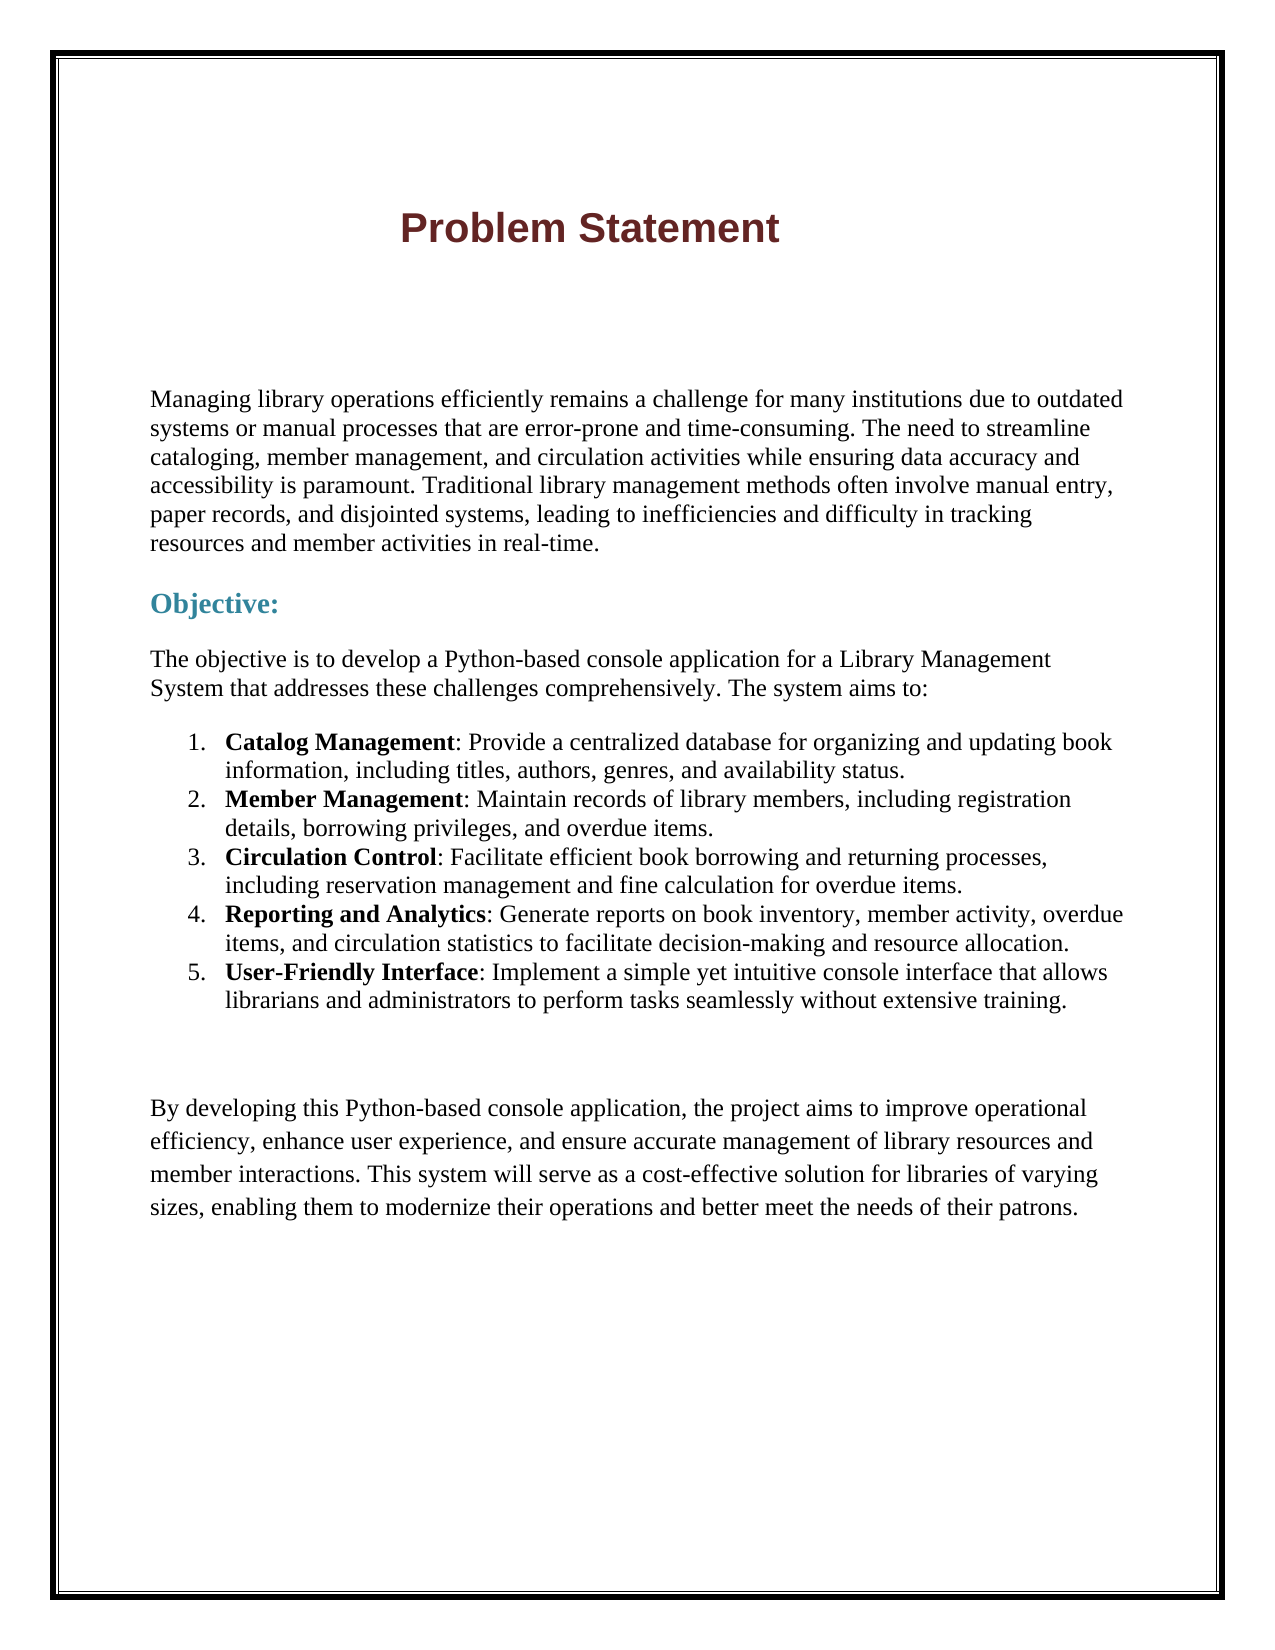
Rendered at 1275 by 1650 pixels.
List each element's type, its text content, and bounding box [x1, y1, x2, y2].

list Catalog Management: Provide a centralized database for organizing and updating book information, including titles, authors, genres, and availability status. [187, 727, 1125, 784]
list Circulation Control: Facilitate efficient book borrowing and returning processes, including reservation management and fine calculation for overdue items. [187, 842, 1125, 899]
text Problem Statement [150, 175, 1125, 252]
text Objective: [150, 586, 1125, 619]
text Managing library operations efficiently remains a challenge for many institutions due to outdated systems or manual processes that are error-prone and time-consuming. The need to streamline cataloging, member management, and circulation activities while ensuring data accuracy and accessibility is paramount. Traditional library management methods often involve manual entry, paper records, and disjointed systems, leading to inefficiencies and difficulty in tracking resources and member activities in real-time. [150, 384, 1125, 557]
text By developing this Python-based console application, the project aims to improve operational efficiency, enhance user experience, and ensure accurate management of library resources and member interactions. This system will serve as a cost-effective solution for libraries of varying sizes, enabling them to modernize their operations and better meet the needs of their patrons. [150, 1093, 1125, 1221]
list Member Management: Maintain records of library members, including registration details, borrowing privileges, and overdue items. [187, 784, 1125, 842]
list User-Friendly Interface: Implement a simple yet intuitive console interface that allows librarians and administrators to perform tasks seamlessly without extensive training. [187, 957, 1125, 1014]
list Reporting and Analytics: Generate reports on book inventory, member activity, overdue items, and circulation statistics to facilitate decision-making and resource allocation. [187, 899, 1125, 957]
text The objective is to develop a Python-based console application for a Library Management System that addresses these challenges comprehensively. The system aims to: [150, 644, 1125, 702]
